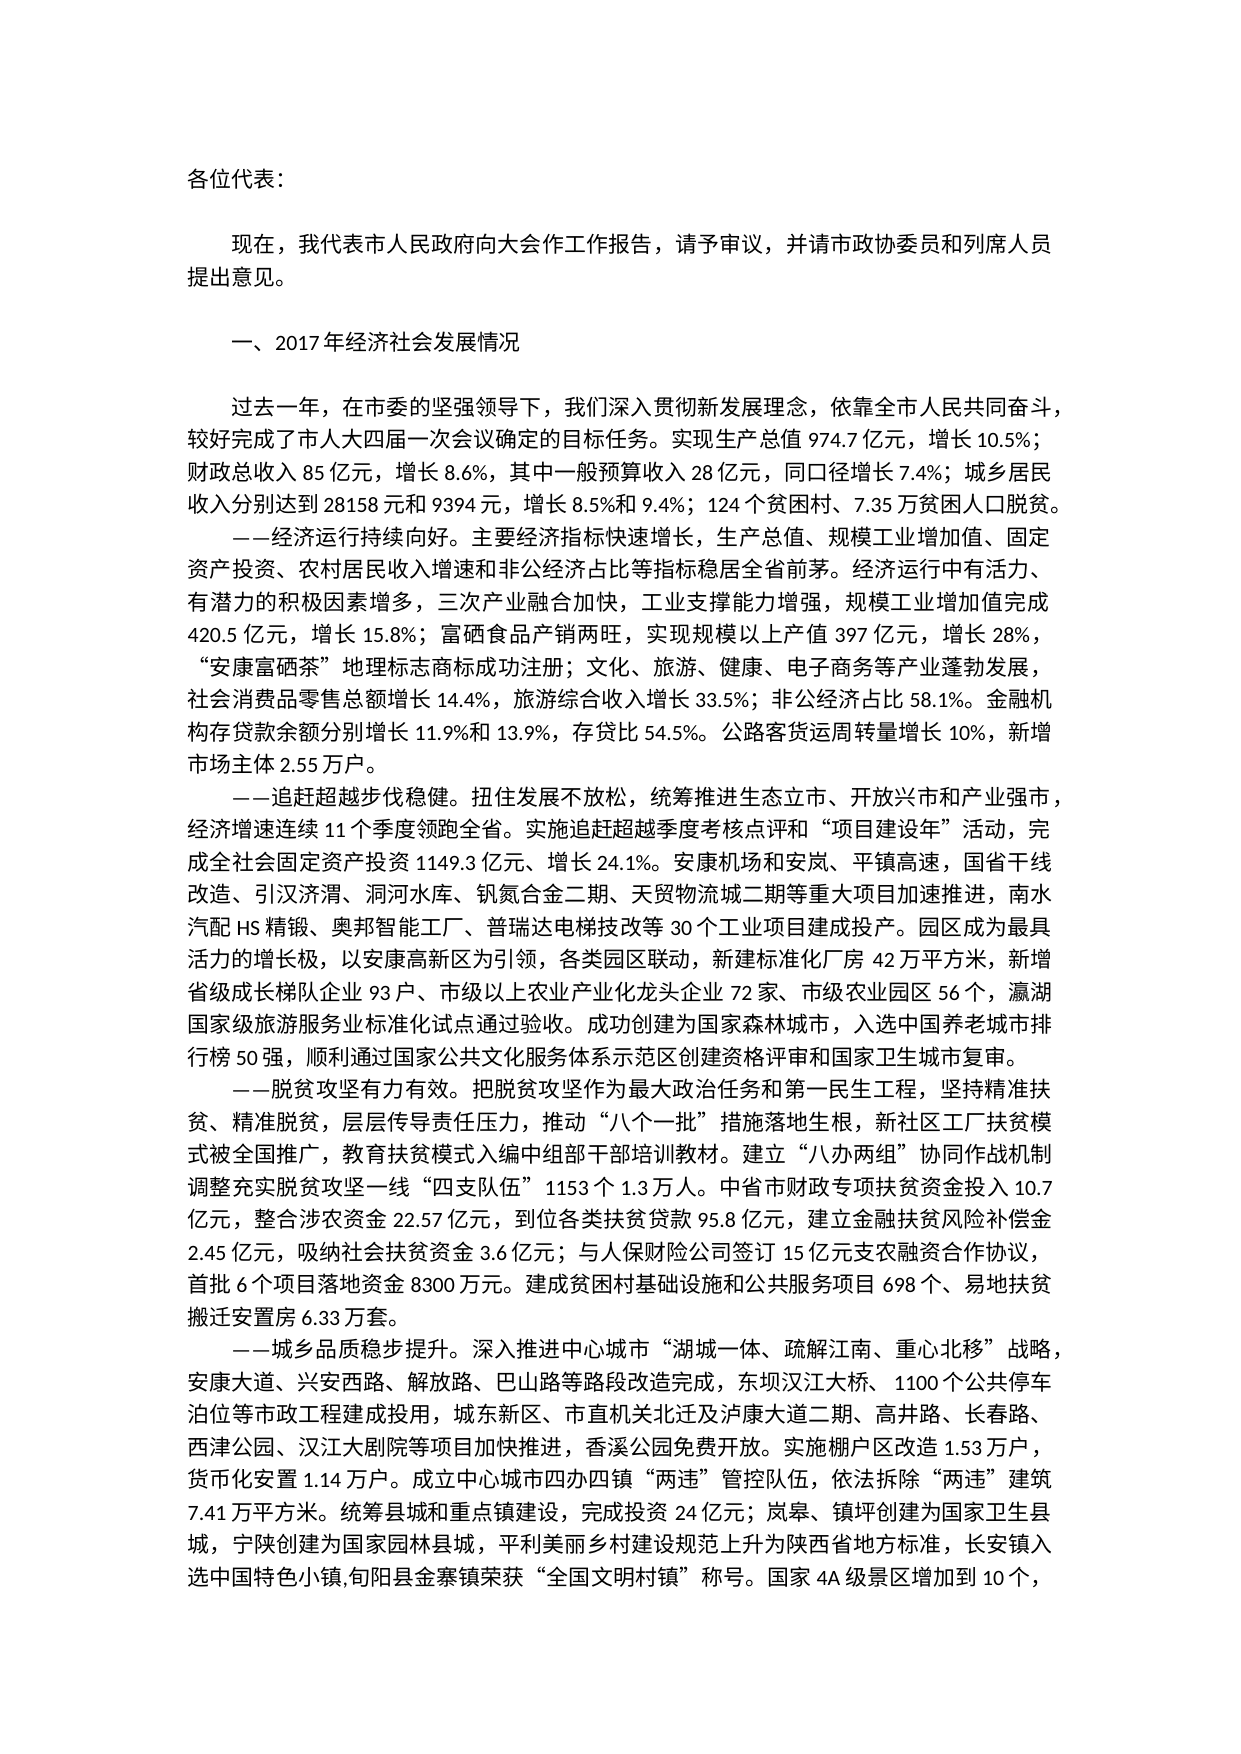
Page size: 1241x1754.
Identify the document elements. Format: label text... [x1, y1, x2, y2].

text ——脱贫攻坚有力有效。把脱贫攻坚作为最大政治任务和第一民生工程，坚持精准扶贫、精准脱贫，层层传导责任压力，推动“八个一批”措施落地生根，新社区工厂扶贫模式被全国推广，教育扶贫模式入编中组部干部培训教材。建立“八办两组”协同作战机制，调整充实脱贫攻坚一线“四支队伍”1153个1.3万人。中省市财政专项扶贫资金投入10.7亿元，整合涉农资金22.57亿元，到位各类扶贫贷款95.8亿元，建立金融扶贫风险补偿金2.45亿元，吸纳社会扶贫资金3.6亿元；与人保财险公司签订15亿元支农融资合作协议，首批6个项目落地资金8300万元。建成贫困村基础设施和公共服务项目698个、易地扶贫搬迁安置房6.33万套。 [187, 1072, 1053, 1332]
text 各位代表： [187, 162, 1053, 194]
text ——经济运行持续向好。主要经济指标快速增长，生产总值、规模工业增加值、固定资产投资、农村居民收入增速和非公经济占比等指标稳居全省前茅。经济运行中有活力、有潜力的积极因素增多，三次产业融合加快，工业支撑能力增强，规模工业增加值完成420.5亿元，增长15.8%；富硒食品产销两旺，实现规模以上产值397亿元，增长28%，“安康富硒茶”地理标志商标成功注册；文化、旅游、健康、电子商务等产业蓬勃发展，社会消费品零售总额增长14.4%，旅游综合收入增长33.5%；非公经济占比58.1%。金融机构存贷款余额分别增长11.9%和13.9%，存贷比54.5%。公路客货运周转量增长10%，新增市场主体2.55万户。 [187, 519, 1053, 779]
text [187, 1332, 1053, 1592]
text ——追赶超越步伐稳健。扭住发展不放松，统筹推进生态立市、开放兴市和产业强市，经济增速连续11个季度领跑全省。实施追赶超越季度考核点评和“项目建设年”活动，完成全社会固定资产投资1149.3亿元、增长24.1%。安康机场和安岚、平镇高速，国省干线改造、引汉济渭、洞河水库、钒氮合金二期、天贸物流城二期等重大项目加速推进，南水汽配HS精锻、奥邦智能工厂、普瑞达电梯技改等30个工业项目建成投产。园区成为最具活力的增长极，以安康高新区为引领，各类园区联动，新建标准化厂房42万平方米，新增省级成长梯队企业93户、市级以上农业产业化龙头企业72家、市级农业园区56个，瀛湖国家级旅游服务业标准化试点通过验收。成功创建为国家森林城市，入选中国养老城市排行榜50强，顺利通过国家公共文化服务体系示范区创建资格评审和国家卫生城市复审。 [187, 779, 1053, 1072]
text 过去一年，在市委的坚强领导下，我们深入贯彻新发展理念，依靠全市人民共同奋斗，较好完成了市人大四届一次会议确定的目标任务。实现生产总值974.7亿元，增长10.5%；财政总收入85亿元，增长8.6%，其中一般预算收入28亿元，同口径增长7.4%；城乡居民收入分别达到28158元和9394元，增长8.5%和9.4%；124个贫困村、7.35万贫困人口脱贫。 [187, 389, 1053, 519]
text 现在，我代表市人民政府向大会作工作报告，请予审议，并请市政协委员和列席人员提出意见。 [187, 227, 1053, 292]
text 一、2017年经济社会发展情况 [187, 324, 1053, 357]
